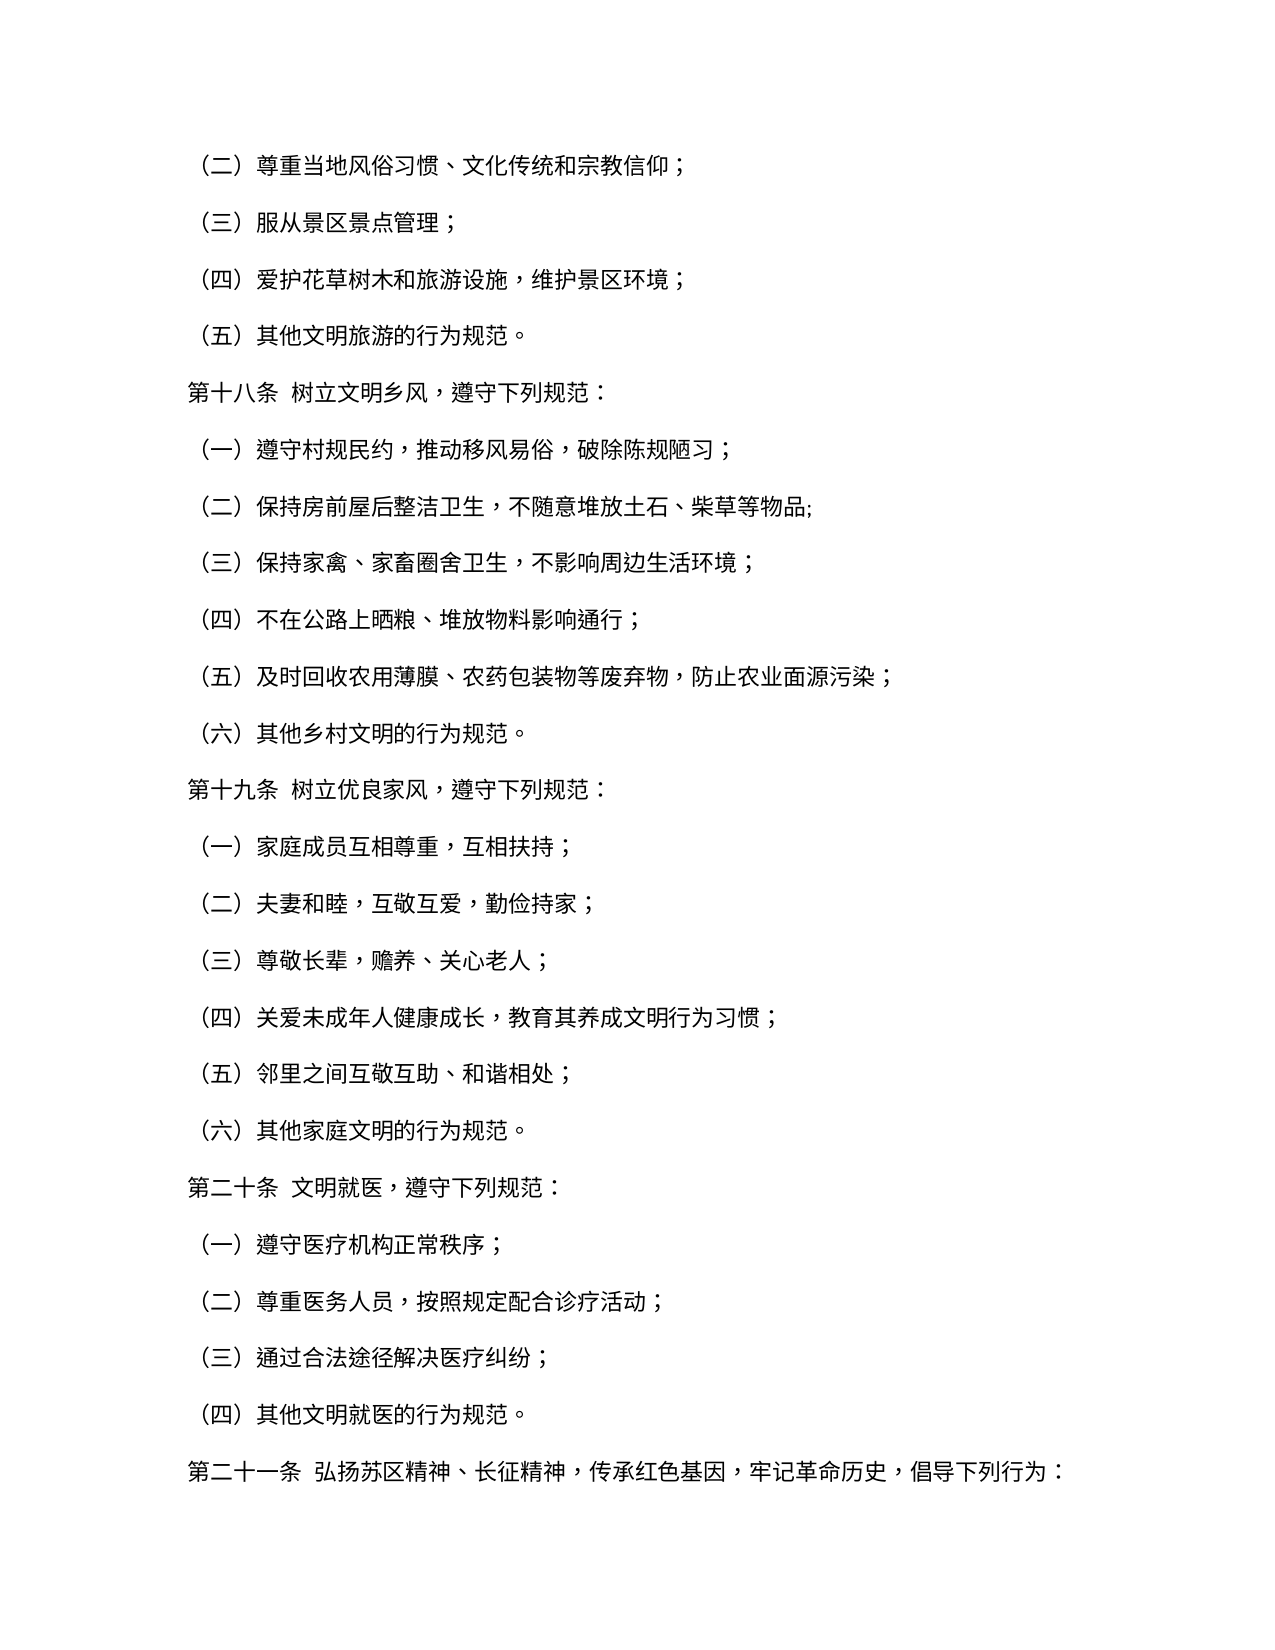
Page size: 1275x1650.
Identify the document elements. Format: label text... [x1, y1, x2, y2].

text （五）邻里之间互敬互助、和谐相处； [187, 1058, 1087, 1089]
text 第十九条 树立优良家风，遵守下列规范： [187, 774, 1087, 806]
text （三）通过合法途径解决医疗纠纷； [187, 1342, 1087, 1373]
text （三）保持家禽、家畜圈舍卫生，不影响周边生活环境； [187, 547, 1087, 579]
text （五）其他文明旅游的行为规范。 [187, 320, 1087, 352]
text （三）尊敬长辈，赡养、关心老人； [187, 945, 1087, 976]
text （六）其他家庭文明的行为规范。 [187, 1115, 1087, 1146]
text （四）关爱未成年人健康成长，教育其养成文明行为习惯； [187, 1002, 1087, 1033]
text （二）尊重当地风俗习惯、文化传统和宗教信仰； [187, 150, 1087, 181]
text 第十八条 树立文明乡风，遵守下列规范： [187, 377, 1087, 408]
text （四）不在公路上晒粮、堆放物料影响通行； [187, 604, 1087, 635]
text （六）其他乡村文明的行为规范。 [187, 718, 1087, 749]
text （二）夫妻和睦，互敬互爱，勤俭持家； [187, 888, 1087, 919]
text （一）遵守医疗机构正常秩序； [187, 1229, 1087, 1260]
text （五）及时回收农用薄膜、农药包装物等废弃物，防止农业面源污染； [187, 661, 1087, 692]
text （二）尊重医务人员，按照规定配合诊疗活动； [187, 1285, 1087, 1317]
text （一）遵守村规民约，推动移风易俗，破除陈规陋习； [187, 434, 1087, 465]
text （三）服从景区景点管理； [187, 207, 1087, 238]
text （四）其他文明就医的行为规范。 [187, 1399, 1087, 1430]
text （二）保持房前屋后整洁卫生，不随意堆放土石、柴草等物品; [187, 491, 1087, 522]
text （四）爱护花草树木和旅游设施，维护景区环境； [187, 263, 1087, 295]
text （一）家庭成员互相尊重，互相扶持； [187, 831, 1087, 862]
text 第二十条 文明就医，遵守下列规范： [187, 1172, 1087, 1203]
text 第二十一条 弘扬苏区精神、长征精神，传承红色基因，牢记革命历史，倡导下列行为： [187, 1456, 1087, 1487]
